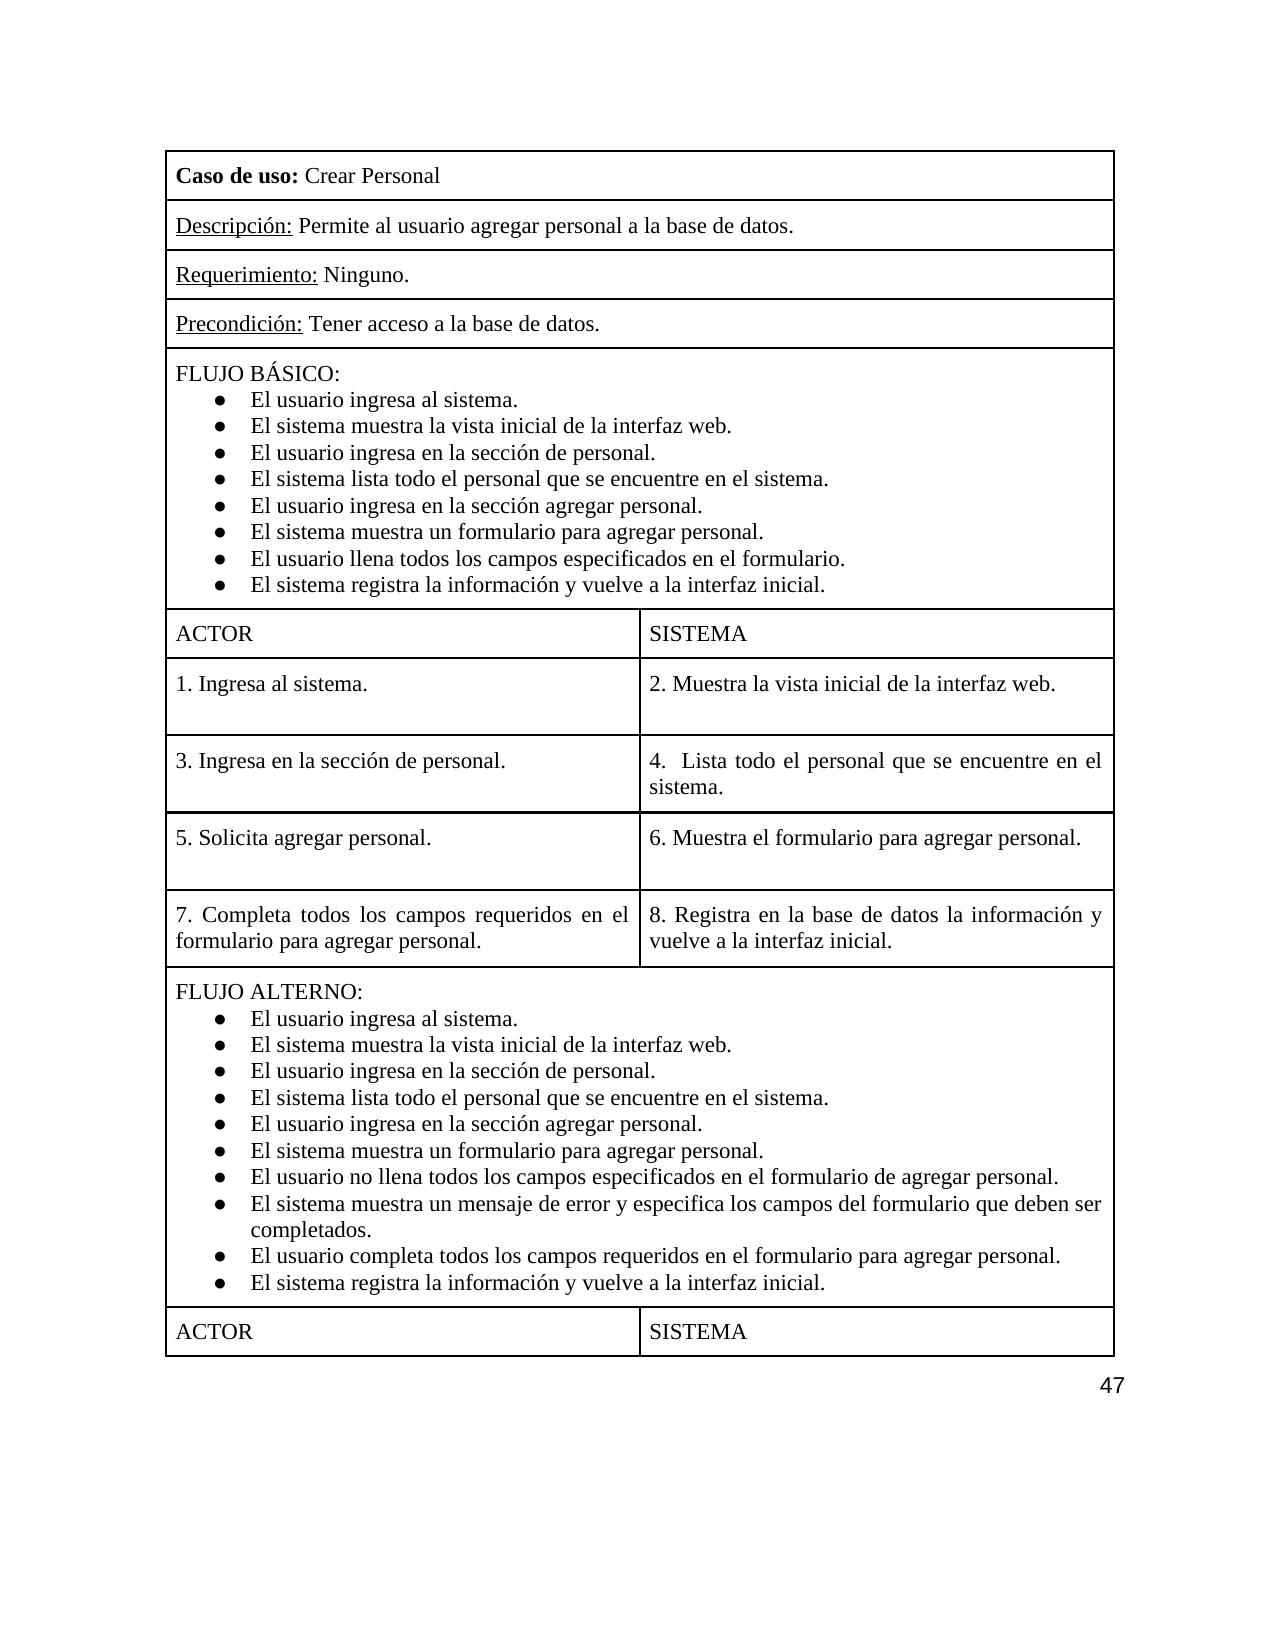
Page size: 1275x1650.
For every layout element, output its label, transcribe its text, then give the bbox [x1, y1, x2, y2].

table_cell Descripción: Permite al usuario agregar personal a la base de datos. [167, 201, 1113, 248]
table_cell SISTEMA [641, 610, 1113, 657]
table_cell ACTOR [167, 1308, 639, 1355]
table_cell Precondición: Tener acceso a la base de datos. [167, 300, 1113, 347]
table_cell FLUJO ALTERNO: El usuario ingresa al sistema. El sistema muestra la vista inicial de la interfaz web. El usuario ingresa en la sección de personal. El sistema lista todo el personal que se encuentre en el sistema. El usuario ingresa en la sección agregar personal. El sistema muestra un formulario para agregar personal. El usuario no llena todos los campos especificados en el formulario de agregar personal. El sistema muestra un mensaje de error y especifica los campos del formulario que deben ser completados. El usuario completa todos los campos requeridos en el formulario para agregar personal. El sistema registra la información y vuelve a la interfaz inicial. [167, 968, 1113, 1306]
table_cell 1. Ingresa al sistema. [167, 659, 639, 734]
table_cell 6. Muestra el formulario para agregar personal. [641, 814, 1113, 888]
table_header Caso de uso: Crear Personal [167, 152, 1113, 199]
table_cell 3. Ingresa en la sección de personal. [167, 736, 639, 811]
table_cell SISTEMA [641, 1308, 1113, 1355]
table_cell ACTOR [167, 610, 639, 657]
table_cell 4. Lista todo el personal que se encuentre en el sistema. [641, 736, 1113, 811]
table_cell Requerimiento: Ninguno. [167, 251, 1113, 298]
table_cell 2. Muestra la vista inicial de la interfaz web. [641, 659, 1113, 734]
table_cell 8. Registra en la base de datos la información y vuelve a la interfaz inicial. [641, 891, 1113, 966]
table_cell 7. Completa todos los campos requeridos en el formulario para agregar personal. [167, 891, 639, 966]
table_cell FLUJO BÁSICO: El usuario ingresa al sistema. El sistema muestra la vista inicial de la interfaz web. El usuario ingresa en la sección de personal. El sistema lista todo el personal que se encuentre en el sistema. El usuario ingresa en la sección agregar personal. El sistema muestra un formulario para agregar personal. El usuario llena todos los campos especificados en el formulario. El sistema registra la información y vuelve a la interfaz inicial. [167, 349, 1113, 608]
table_cell 5. Solicita agregar personal. [167, 814, 639, 888]
